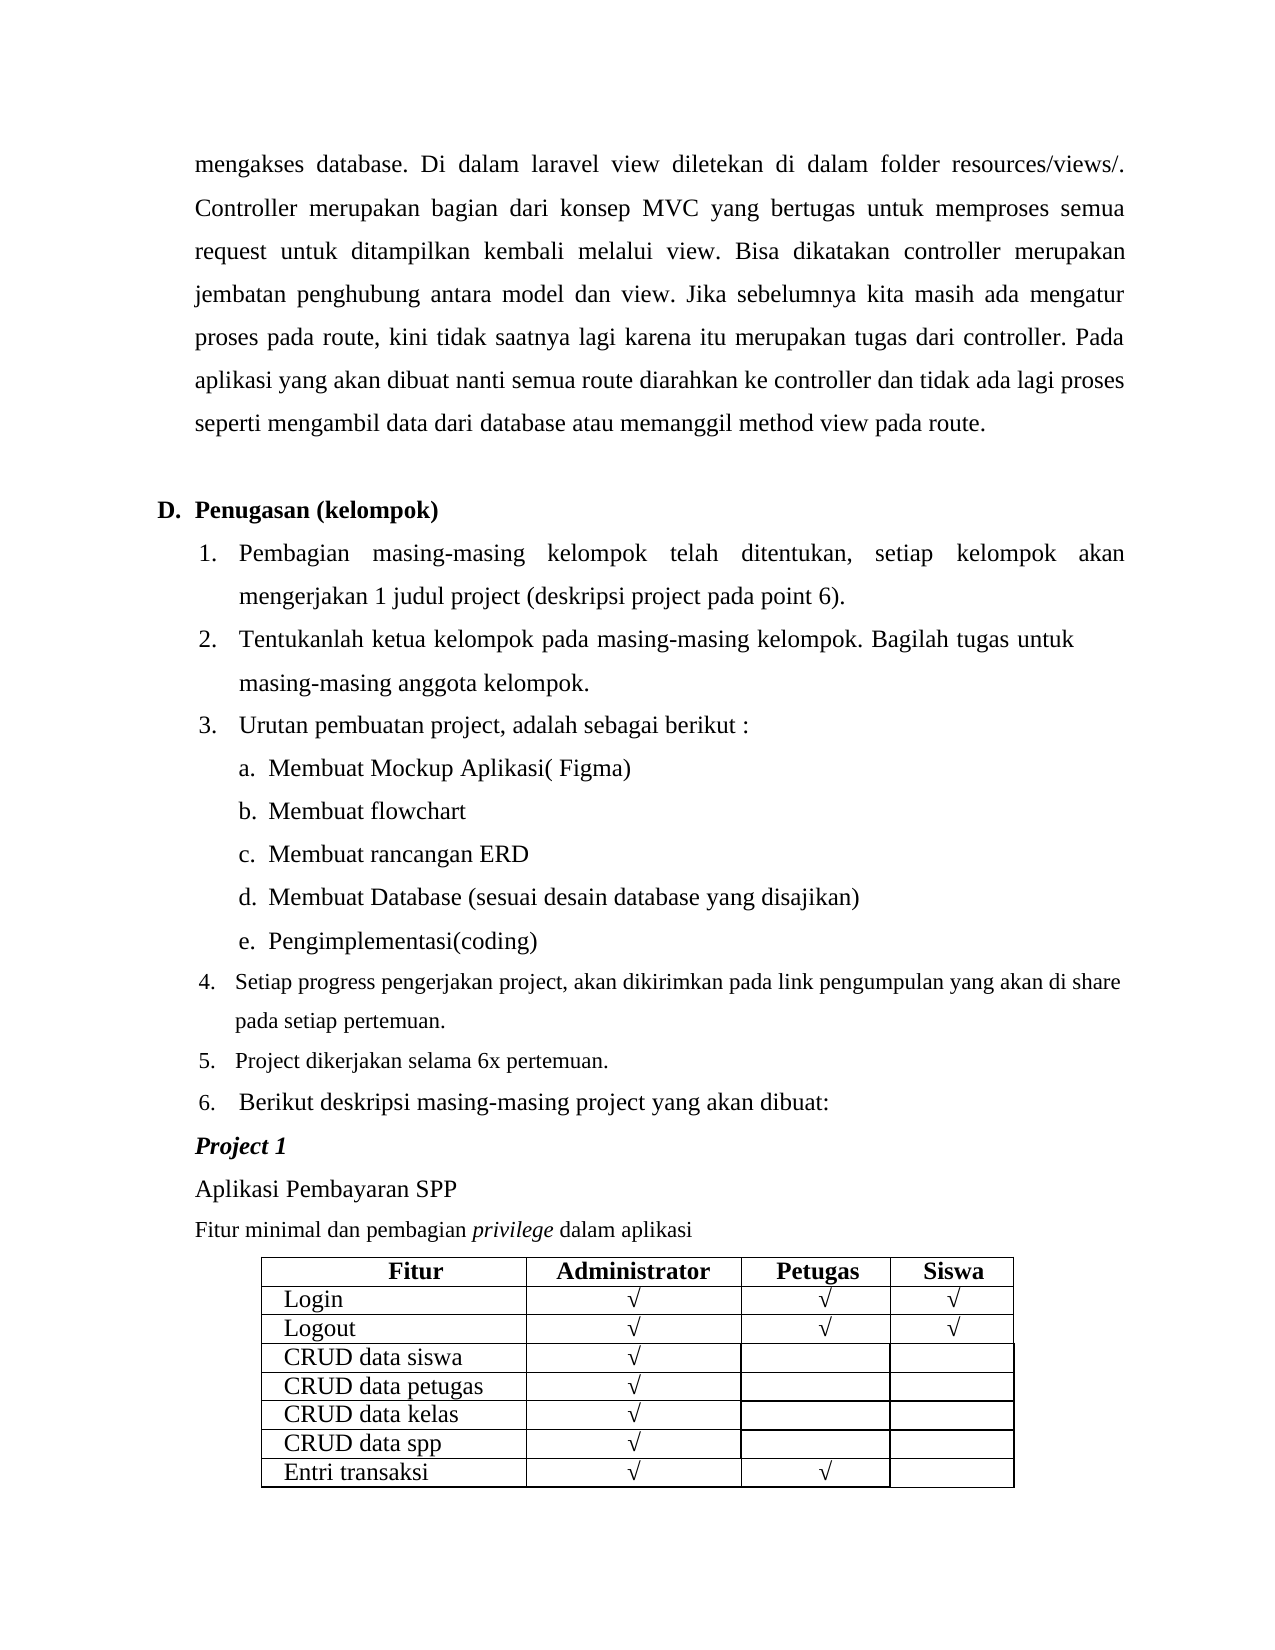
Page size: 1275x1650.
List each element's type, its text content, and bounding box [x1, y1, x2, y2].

text Aplikasi Pembayaran SPP [194, 1174, 1214, 1202]
list Pengimplementasi(coding) [238, 926, 1214, 954]
table_cell √ [527, 1315, 741, 1343]
list Tentukanlah ketua kelompok pada masing-masing kelompok. Bagilah tugas untuk masing-masing anggota kelompok. [198, 624, 1125, 696]
subtitle Project 1 [194, 1131, 1214, 1159]
table_cell CRUD data spp [262, 1430, 526, 1458]
table_header Petugas [742, 1258, 890, 1286]
list Membuat flowchart [238, 796, 1214, 825]
table_cell [891, 1459, 1013, 1486]
list Pembagian masing-masing kelompok telah ditentukan, setiap kelompok akan mengerjakan 1 judul project (deskripsi project pada point 6). [198, 538, 1126, 610]
table_header Siswa [891, 1258, 1013, 1286]
text mengakses database. Di dalam laravel view diletekan di dalam folder resources/views/. Controller merupakan bagian dari konsep MVC yang bertugas untuk memproses semua request untuk ditampilkan kembali melalui view. Bisa dikatakan controller merupakan jembatan penghubung antara model dan view. Jika sebelumnya kita masih ada mengatur proses pada route, kini tidak saatnya lagi karena itu merupakan tugas dari controller. Pada aplikasi yang akan dibuat nanti semua route diarahkan ke controller dan tidak ada lagi proses seperti mengambil data dari database atau memanggil method view pada route. [194, 149, 1125, 437]
table_cell [742, 1344, 889, 1372]
list Membuat rancangan ERD [238, 839, 1214, 868]
table_cell √ [742, 1287, 890, 1314]
table_cell [891, 1344, 1013, 1372]
table_cell √ [527, 1344, 740, 1372]
table_cell √ [527, 1287, 741, 1314]
table_cell Logout [262, 1315, 526, 1343]
table_cell Entri transaksi [262, 1459, 526, 1486]
list Urutan pembuatan project, adalah sebagai berikut : [198, 711, 1214, 739]
table_cell √ [527, 1373, 740, 1400]
table_cell [742, 1431, 889, 1458]
list Membuat Database (sesuai desain database yang disajikan) [238, 882, 1214, 911]
list Setiap progress pengerjakan project, akan dikirimkan pada link pengumpulan yang akan di share pada setiap pertemuan. [198, 968, 1124, 1034]
text Fitur minimal dan pembagian privilege dalam aplikasi [194, 1216, 1214, 1242]
table_cell [891, 1431, 1013, 1458]
table_cell CRUD data petugas [262, 1373, 526, 1400]
table_cell [891, 1373, 1013, 1400]
table_cell [891, 1402, 1013, 1429]
list Membuat Mockup Aplikasi( Figma) [238, 753, 1214, 782]
subtitle Penugasan (kelompok) [157, 495, 1214, 524]
table_cell Login [262, 1287, 526, 1314]
table_header Administrator [527, 1258, 741, 1286]
list Berikut deskripsi masing-masing project yang akan dibuat: [198, 1087, 1214, 1116]
table_cell CRUD data kelas [262, 1401, 526, 1429]
table_cell √ [527, 1401, 740, 1429]
table_cell √ [742, 1459, 889, 1486]
table_header Fitur [262, 1258, 526, 1286]
table_cell [742, 1402, 889, 1429]
table_cell √ [527, 1430, 740, 1458]
table_cell √ [891, 1315, 1013, 1343]
table_cell √ [742, 1315, 890, 1343]
table_cell √ [891, 1287, 1013, 1314]
table_cell [742, 1373, 889, 1400]
list Project dikerjakan selama 6x pertemuan. [198, 1047, 1214, 1073]
table_cell √ [527, 1459, 741, 1486]
table_cell CRUD data siswa [262, 1344, 526, 1372]
